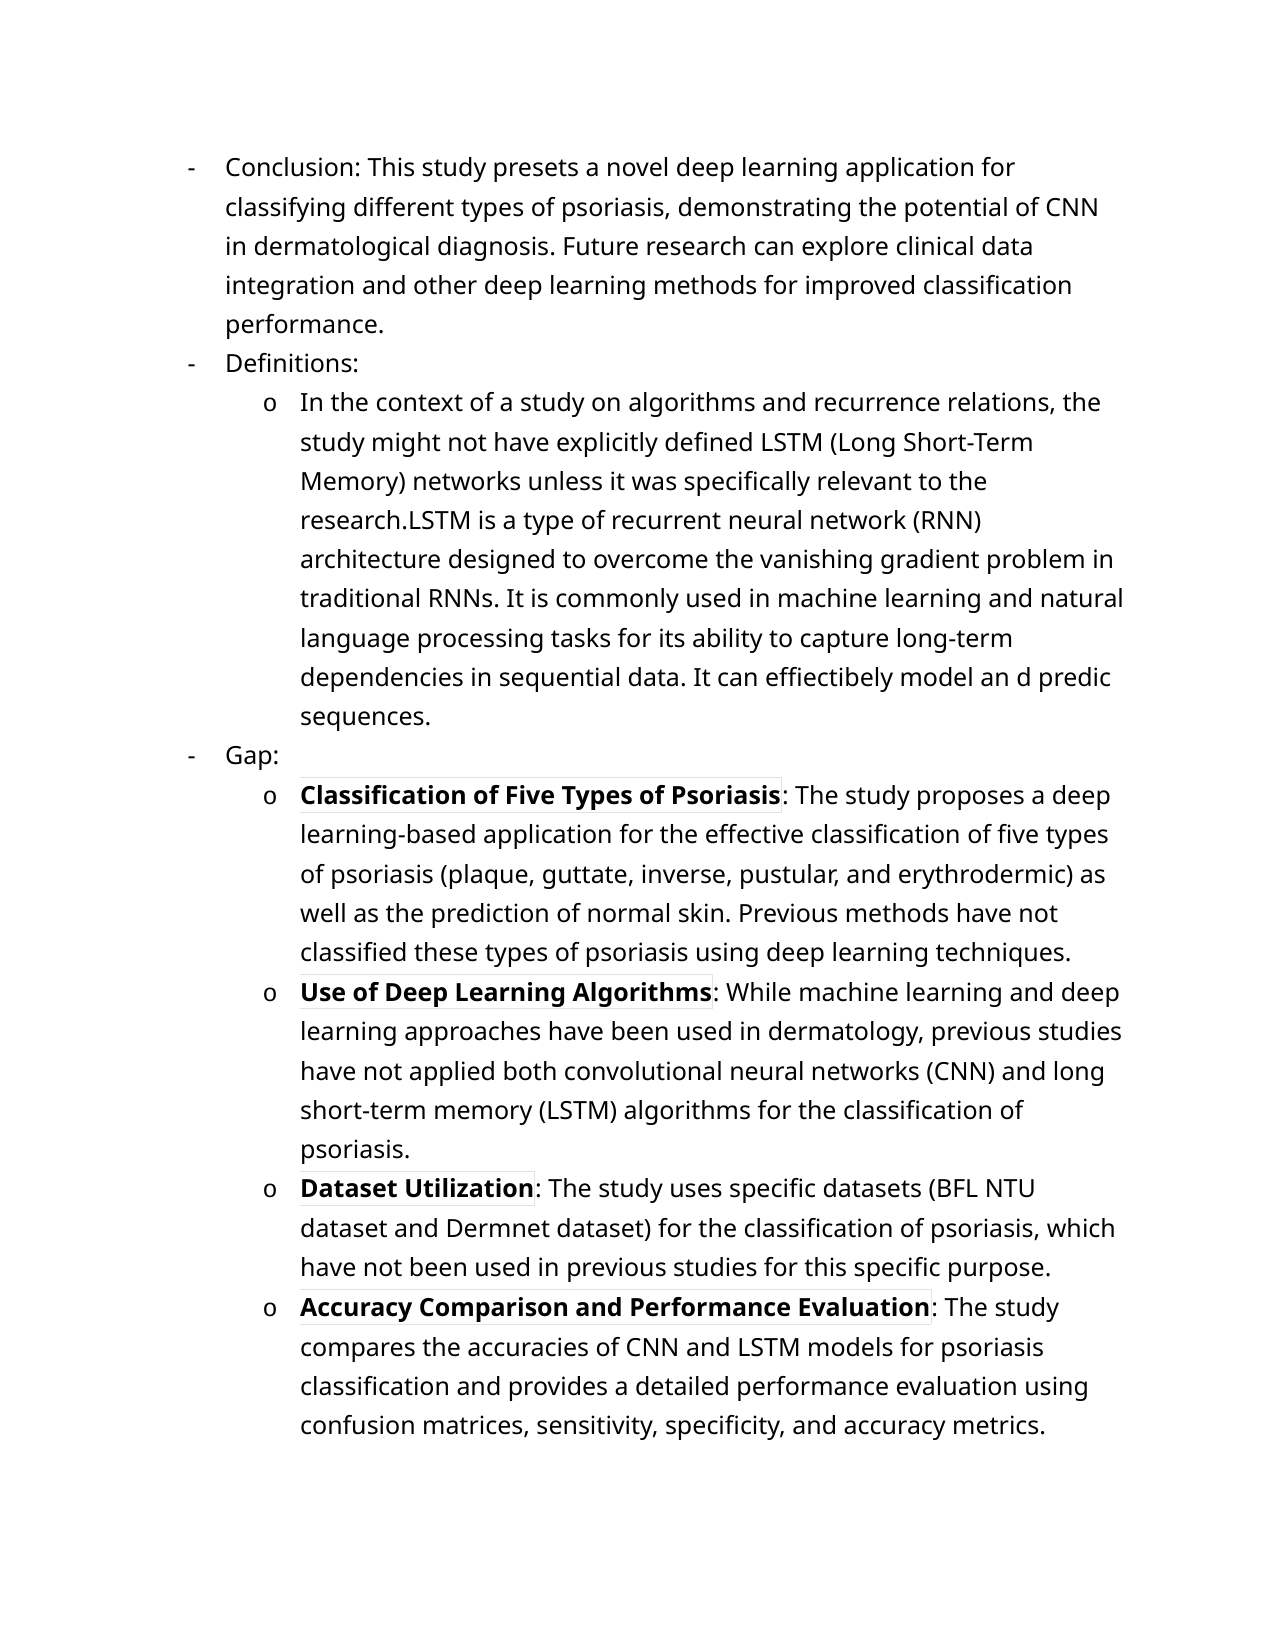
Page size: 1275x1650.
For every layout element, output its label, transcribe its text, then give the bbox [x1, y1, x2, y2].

list Dataset Utilization: The study uses specific datasets (BFL NTU dataset and Dermnet dataset) for the classification of psoriasis, which have not been used in previous studies for this specific purpose. [262, 1171, 1125, 1284]
list Accuracy Comparison and Performance Evaluation: The study compares the accuracies of CNN and LSTM models for psoriasis classification and provides a detailed performance evaluation using confusion matrices, sensitivity, specificity, and accuracy metrics. [262, 1289, 1125, 1442]
list Gap: [187, 738, 1125, 772]
list Use of Deep Learning Algorithms: While machine learning and deep learning approaches have been used in dermatology, previous studies have not applied both convolutional neural networks (CNN) and long short-term memory (LSTM) algorithms for the classification of psoriasis. [262, 974, 1125, 1166]
list In the context of a study on algorithms and recurrence relations, the study might not have explicitly defined LSTM (Long Short-Term Memory) networks unless it was specifically relevant to the research.LSTM is a type of recurrent neural network (RNN) architecture designed to overcome the vanishing gradient problem in traditional RNNs. It is commonly used in machine learning and natural language processing tasks for its ability to capture long-term dependencies in sequential data. It can effiectibely model an d predic sequences. [262, 385, 1125, 733]
list Conclusion: This study presets a novel deep learning application for classifying different types of psoriasis, demonstrating the potential of CNN in dermatological diagnosis. Future research can explore clinical data integration and other deep learning methods for improved classification performance. [187, 150, 1125, 341]
list Classification of Five Types of Psoriasis: The study proposes a deep learning-based application for the effective classification of five types of psoriasis (plaque, guttate, inverse, pustular, and erythrodermic) as well as the prediction of normal skin. Previous methods have not classified these types of psoriasis using deep learning techniques. [262, 777, 1125, 969]
list Definitions: [187, 346, 1125, 380]
